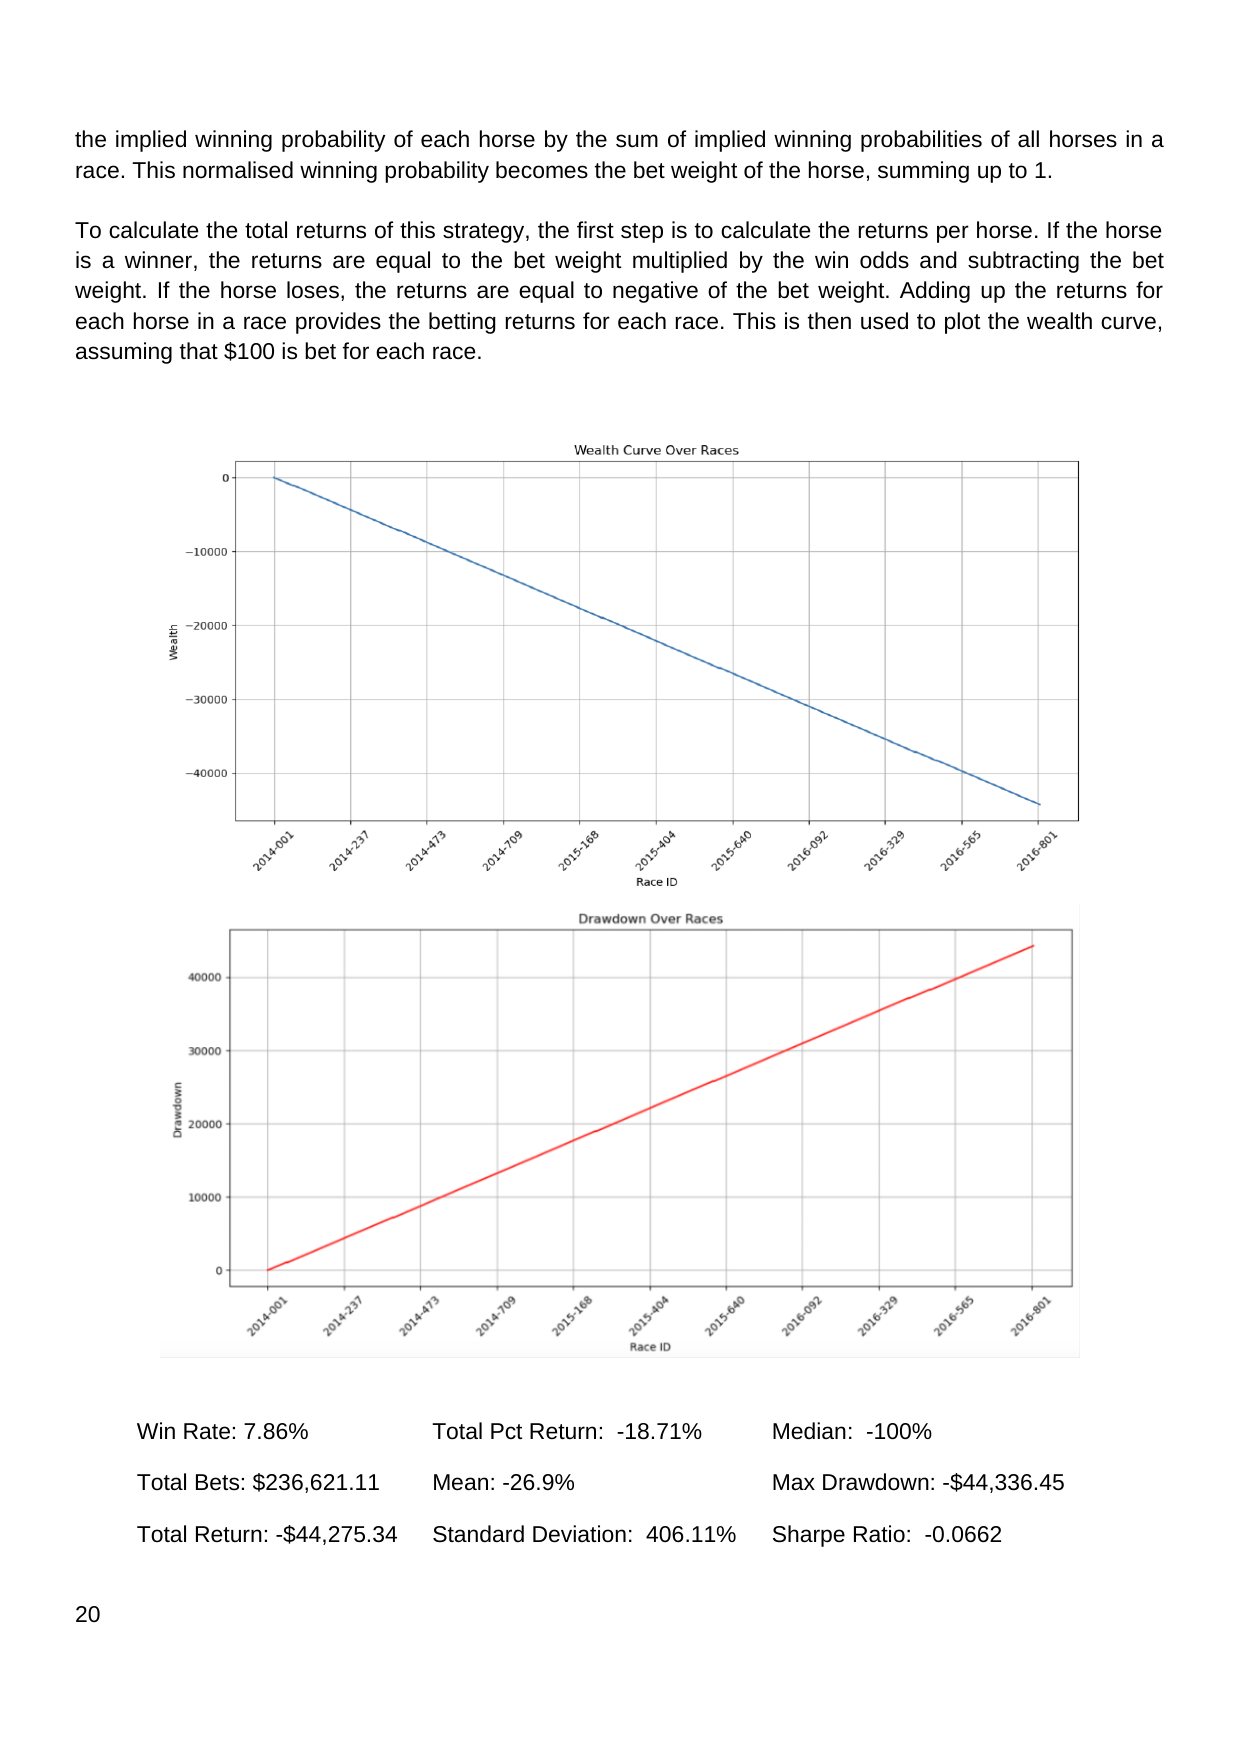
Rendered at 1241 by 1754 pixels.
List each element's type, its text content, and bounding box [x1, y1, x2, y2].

table_cell Sharpe Ratio: -0.0662 [760, 1521, 1115, 1572]
table_cell Max Drawdown: -$44,336.45 [760, 1469, 1115, 1521]
table_cell Mean: -26.9% [421, 1469, 760, 1521]
table_cell Standard Deviation: 406.11% [421, 1521, 760, 1572]
table_header Total Pct Return: -18.71% [421, 1418, 760, 1469]
table_header Median: -100% [760, 1418, 1115, 1469]
table_header Win Rate: 7.86% [125, 1418, 421, 1469]
text To calculate the total returns of this strategy, the first step is to calculate the returns per horse. If the horse is a winner, the returns are equal to the bet weight multiplied by the win odds and subtracting the bet weight. If the horse loses, the returns are equal to negative of the bet weight. Adding up the returns for each horse in a race provides the betting returns for each race. This is then used to plot the wealth curve, assuming that $100 is bet for each race. [75, 217, 1165, 364]
picture [159, 904, 1081, 1359]
table_cell Total Return: -$44,275.34 [125, 1521, 421, 1572]
picture [150, 428, 1091, 901]
table_cell Total Bets: $236,621.11 [125, 1469, 421, 1521]
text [75, 126, 1165, 183]
